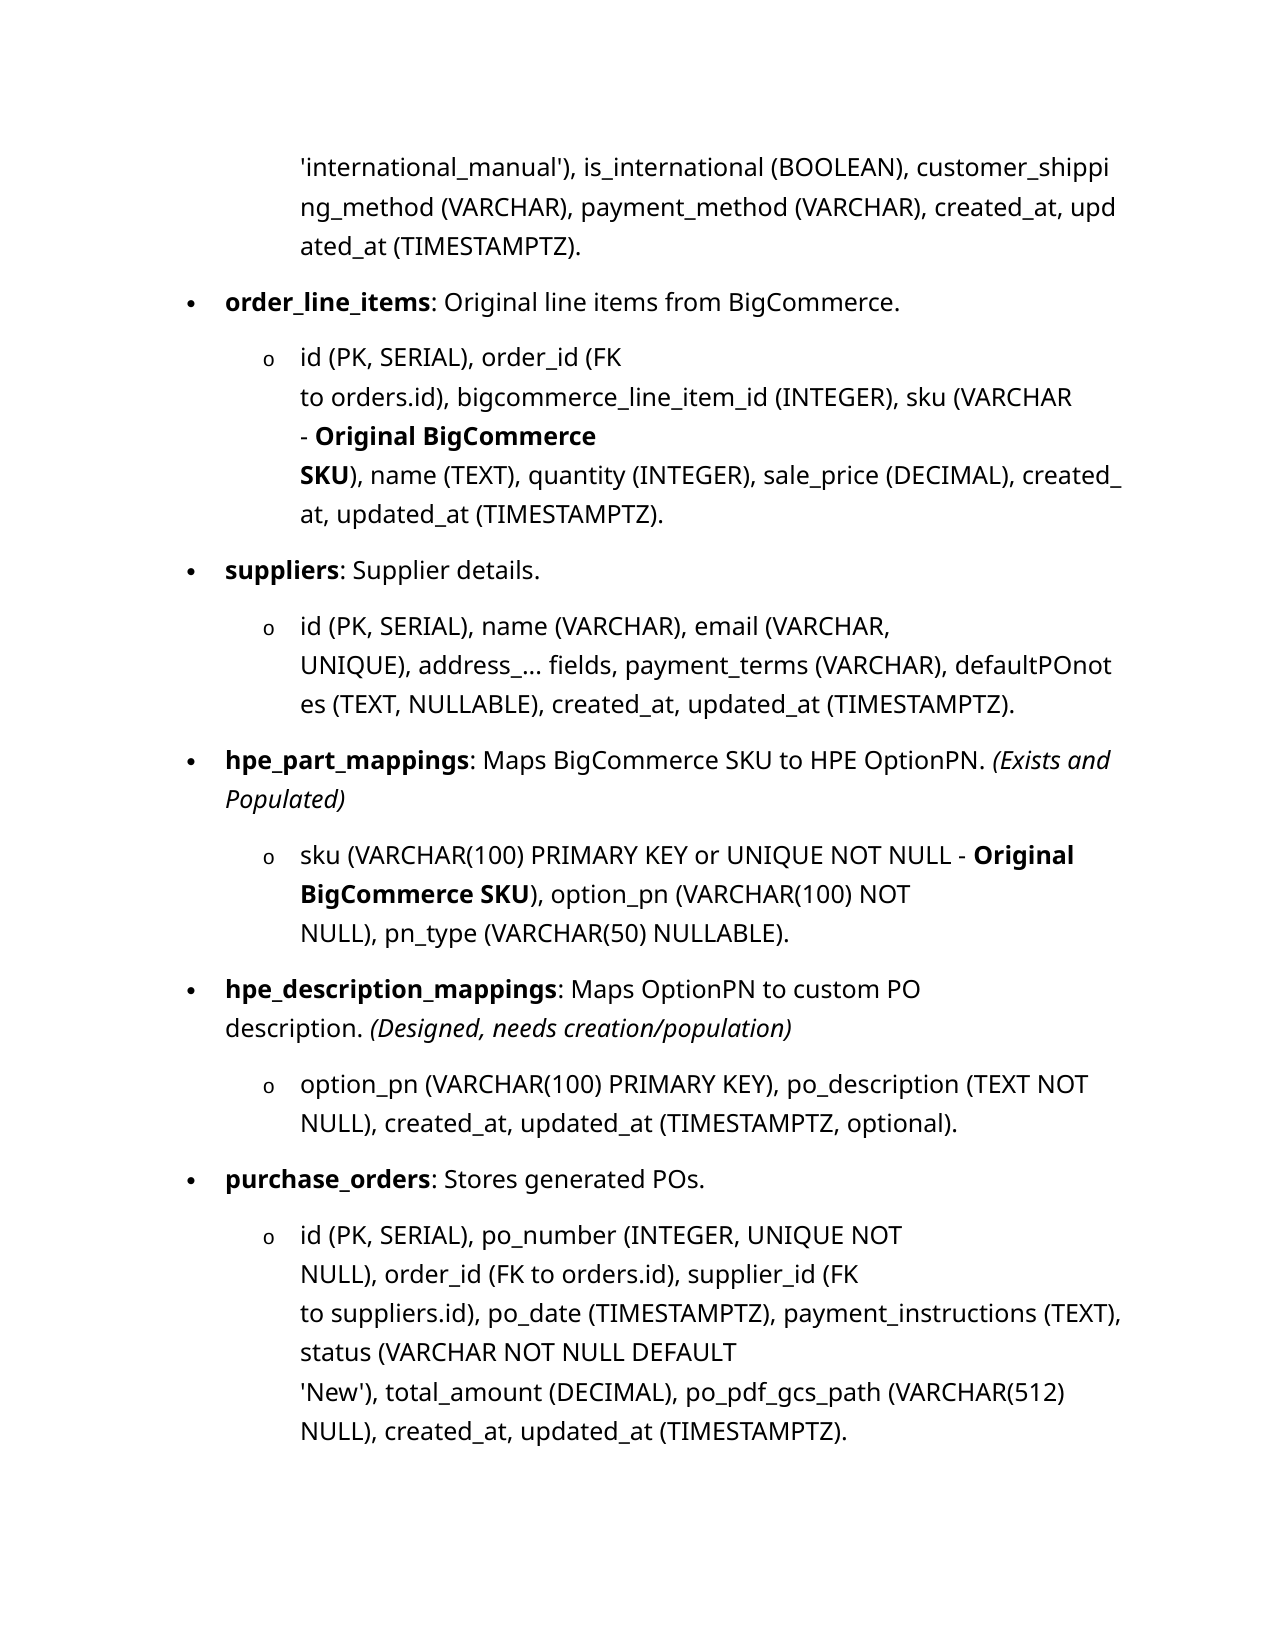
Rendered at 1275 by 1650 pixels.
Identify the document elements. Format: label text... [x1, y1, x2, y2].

list id (PK, SERIAL), order_id (FK to orders.id), bigcommerce_line_item_id (INTEGER), sku (VARCHAR - Original BigCommerce SKU), name (TEXT), quantity (INTEGER), sale_price (DECIMAL), created_at, updated_at (TIMESTAMPTZ). [262, 340, 1125, 531]
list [262, 150, 1125, 262]
list id (PK, SERIAL), po_number (INTEGER, UNIQUE NOT NULL), order_id (FK to orders.id), supplier_id (FK to suppliers.id), po_date (TIMESTAMPTZ), payment_instructions (TEXT), status (VARCHAR NOT NULL DEFAULT 'New'), total_amount (DECIMAL), po_pdf_gcs_path (VARCHAR(512) NULL), created_at, updated_at (TIMESTAMPTZ). [262, 1217, 1125, 1447]
list option_pn (VARCHAR(100) PRIMARY KEY), po_description (TEXT NOT NULL), created_at, updated_at (TIMESTAMPTZ, optional). [262, 1067, 1125, 1140]
list purchase_orders: Stores generated POs. [187, 1162, 1125, 1196]
list hpe_part_mappings: Maps BigCommerce SKU to HPE OptionPN. (Exists and Populated) [187, 742, 1125, 816]
list suppliers: Supplier details. [187, 552, 1125, 587]
list sku (VARCHAR(100) PRIMARY KEY or UNIQUE NOT NULL - Original BigCommerce SKU), option_pn (VARCHAR(100) NOT NULL), pn_type (VARCHAR(50) NULLABLE). [262, 837, 1125, 950]
list hpe_description_mappings: Maps OptionPN to custom PO description. (Designed, needs creation/population) [187, 972, 1125, 1045]
list order_line_items: Original line items from BigCommerce. [187, 284, 1125, 318]
list id (PK, SERIAL), name (VARCHAR), email (VARCHAR, UNIQUE), address_... fields, payment_terms (VARCHAR), defaultPOnotes (TEXT, NULLABLE), created_at, updated_at (TIMESTAMPTZ). [262, 608, 1125, 721]
